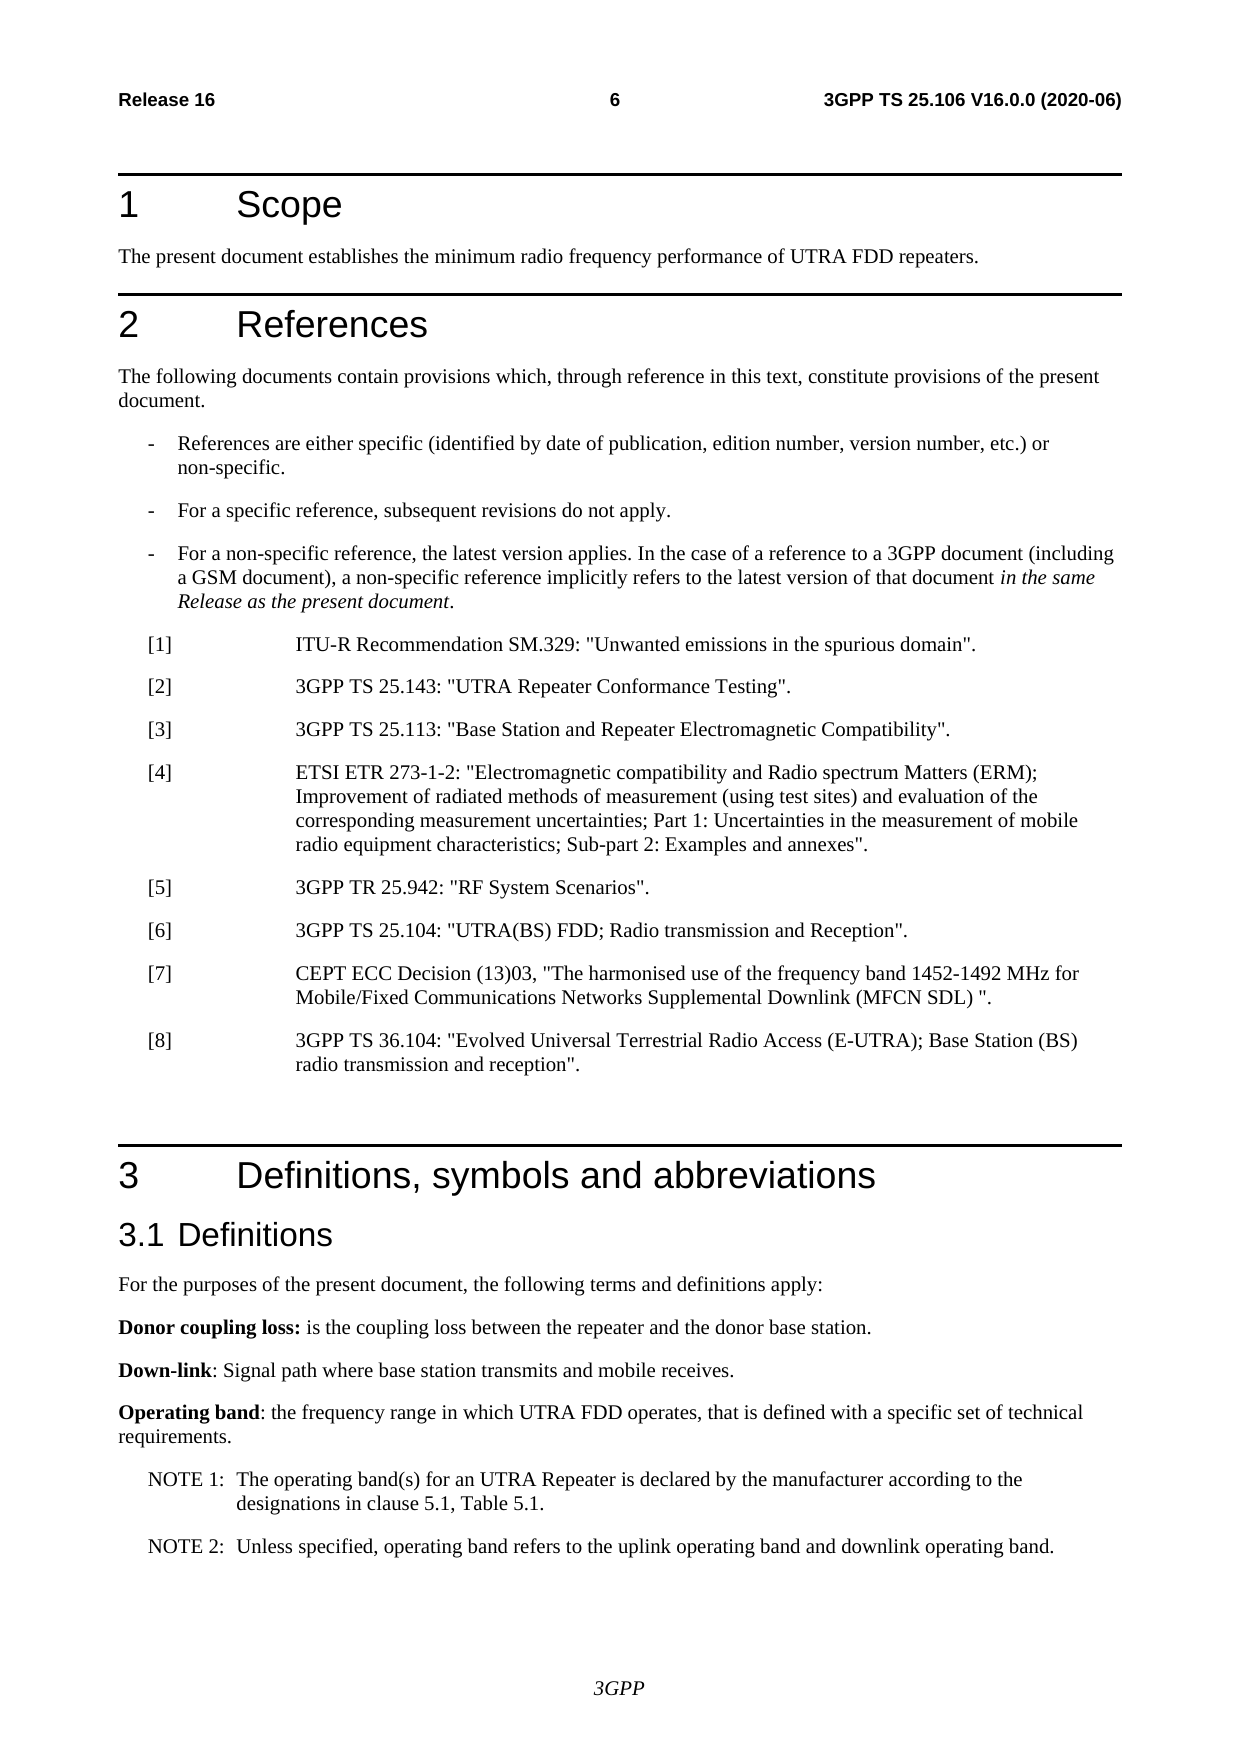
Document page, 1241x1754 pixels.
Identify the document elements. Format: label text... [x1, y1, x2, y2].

text - For a specific reference, subsequent revisions do not apply. [148, 498, 1122, 522]
text Down-link: Signal path where base station transmits and mobile receives. [118, 1357, 1122, 1382]
text [8] 3GPP TS 36.104: "Evolved Universal Terrestrial Radio Access (E-UTRA); Base Station (BS) radio transmission and reception". [148, 1027, 1122, 1076]
text [2] 3GPP TS 25.143: "UTRA Repeater Conformance Testing". [148, 674, 1122, 698]
text NOTE 2: Unless specified, operating band refers to the uplink operating band and downlink operating band. [148, 1534, 1122, 1558]
text Operating band: the frequency range in which UTRA FDD operates, that is defined with a specific set of technical requirements. [118, 1400, 1122, 1448]
text [5] 3GPP TR 25.942: "RF System Scenarios". [148, 875, 1122, 899]
text [6] 3GPP TS 25.104: "UTRA(BS) FDD; Radio transmission and Reception". [148, 918, 1122, 942]
text [3] 3GPP TS 25.113: "Base Station and Repeater Electromagnetic Compatibility". [148, 717, 1122, 741]
subtitle 3 Definitions, symbols and abbreviations [118, 1147, 1122, 1196]
text [7] CEPT ECC Decision (13)03, "The harmonised use of the frequency band 1452-1492 MHz for Mobile/Fixed Communications Networks Supplemental Downlink (MFCN SDL) ". [148, 961, 1122, 1009]
text - For a non-specific reference, the latest version applies. In the case of a reference to a 3GPP document (including a GSM document), a non-specific reference implicitly refers to the latest version of that document in the same Release as the present document. [148, 541, 1122, 613]
text The present document establishes the minimum radio frequency performance of UTRA FDD repeaters. [118, 244, 1122, 268]
text The following documents contain provisions which, through reference in this text, constitute provisions of the present document. [118, 364, 1122, 412]
text Donor coupling loss: is the coupling loss between the repeater and the donor base station. [118, 1315, 1122, 1339]
subtitle 1 Scope [118, 176, 1122, 225]
subtitle 3.1 Definitions [118, 1215, 1122, 1253]
text [1] ITU-R Recommendation SM.329: "Unwanted emissions in the spurious domain". [148, 632, 1122, 656]
text - References are either specific (identified by date of publication, edition number, version number, etc.) or non-specific. [148, 431, 1122, 479]
subtitle 2 References [118, 296, 1122, 345]
text NOTE 1: The operating band(s) for an UTRA Repeater is declared by the manufacturer according to the designations in clause 5.1, Table 5.1. [148, 1467, 1122, 1515]
text [4] ETSI ETR 273-1-2: "Electromagnetic compatibility and Radio spectrum Matters (ERM); Improvement of radiated methods of measurement (using test sites) and evaluation of the corresponding measurement uncertainties; Part 1: Uncertainties in the measurement of mobile radio equipment characteristics; Sub-part 2: Examples and annexes". [148, 760, 1122, 856]
text For the purposes of the present document, the following terms and definitions apply: [118, 1272, 1122, 1296]
